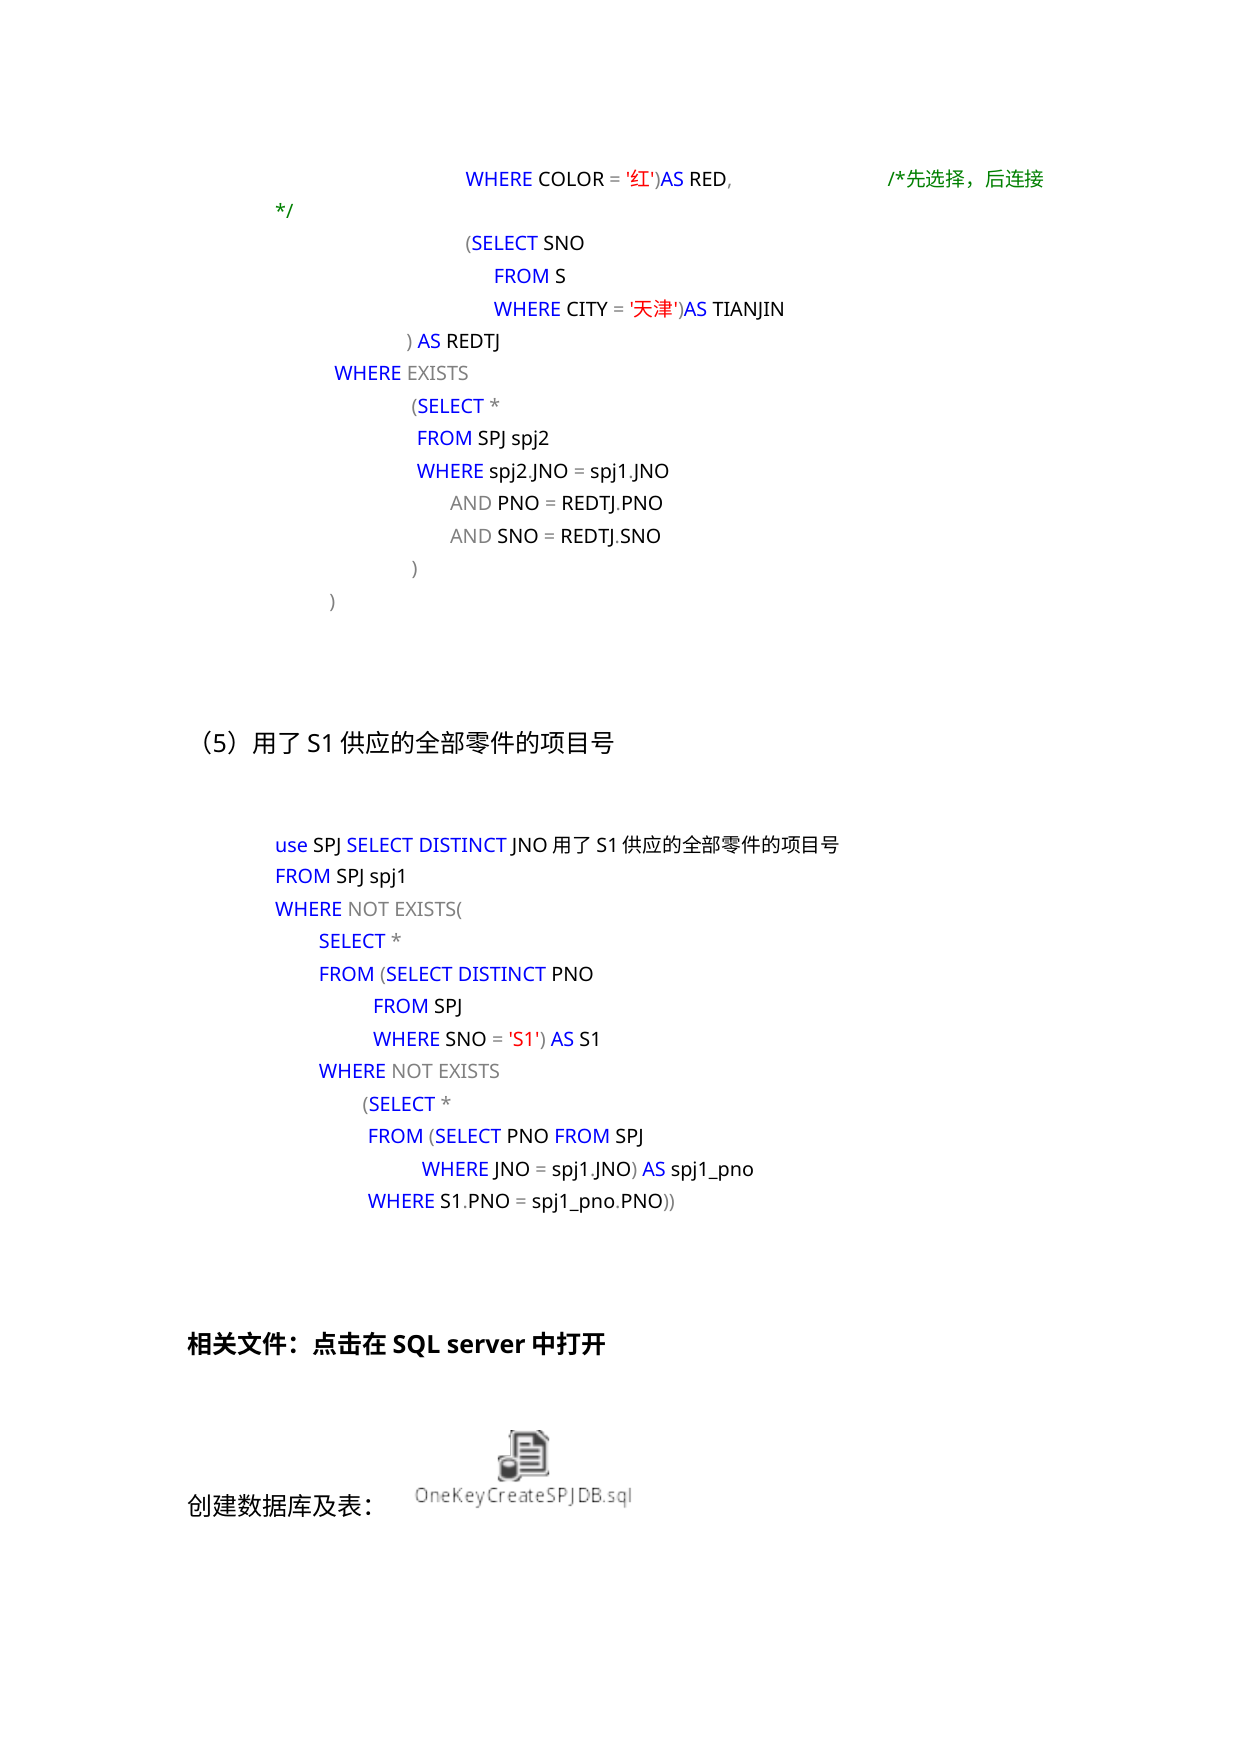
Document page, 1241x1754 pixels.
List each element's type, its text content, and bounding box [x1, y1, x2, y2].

text ) AS REDTJ [275, 324, 1053, 357]
text FROM S [275, 259, 1053, 292]
text WHERE NOT EXISTS( [275, 893, 1053, 925]
text （5）用了S1供应的全部零件的项目号 [187, 709, 1053, 774]
text ) [275, 552, 1053, 584]
text FROM (SELECT PNO FROM SPJ [275, 1120, 1053, 1153]
text 相关文件：点击在SQL server中打开 [187, 1310, 1053, 1375]
text use SPJ SELECT DISTINCT JNO 用了S1供应的全部零件的项目号 [275, 828, 1053, 860]
text WHERE spj2.JNO = spj1.JNO [275, 454, 1053, 487]
text WHERE COLOR = '红')AS RED, /*先选择，后连接*/ [275, 162, 1053, 227]
text FROM SPJ [275, 990, 1053, 1023]
text WHERE S1.PNO = spj1_pno.PNO)) [275, 1185, 1053, 1218]
text (SELECT * [275, 1088, 1053, 1120]
text AND SNO = REDTJ.SNO [275, 519, 1053, 552]
text (SELECT * [275, 389, 1053, 422]
text WHERE NOT EXISTS [275, 1055, 1053, 1088]
text ) [275, 584, 1053, 617]
text SELECT * [275, 925, 1053, 958]
text (SELECT SNO [275, 227, 1053, 259]
text AND PNO = REDTJ.PNO [275, 487, 1053, 519]
text FROM (SELECT DISTINCT PNO [275, 958, 1053, 990]
text FROM SPJ spj1 [275, 860, 1053, 893]
text WHERE JNO = spj1.JNO) AS spj1_pno [275, 1153, 1053, 1185]
text FROM SPJ spj2 [275, 422, 1053, 454]
text WHERE EXISTS [275, 357, 1053, 389]
text 创建数据库及表： [187, 1428, 1053, 1526]
text WHERE CITY = '天津')AS TIANJIN [275, 292, 1053, 324]
text WHERE SNO = 'S1') AS S1 [275, 1023, 1053, 1055]
